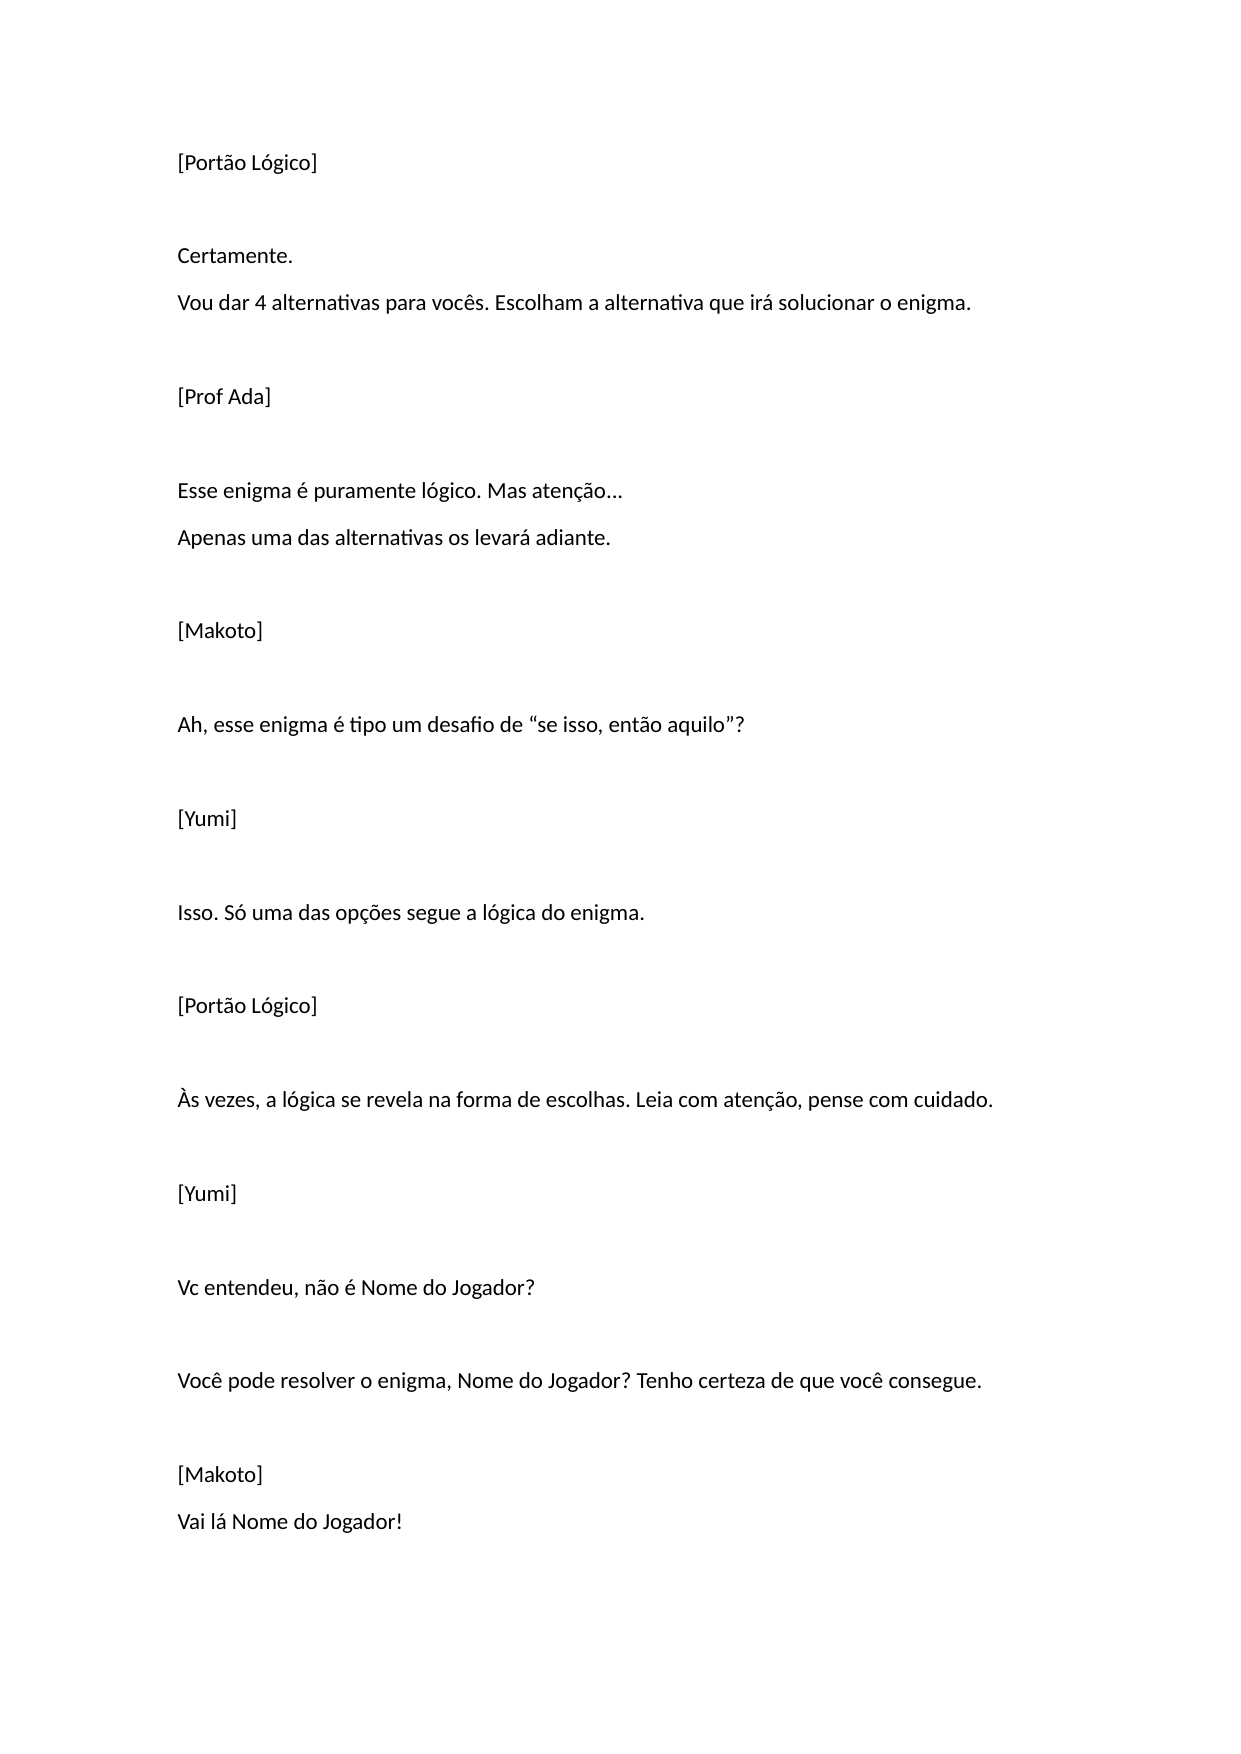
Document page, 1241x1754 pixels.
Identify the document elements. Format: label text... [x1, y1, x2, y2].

text Isso. Só uma das opções segue a lógica do enigma. [177, 898, 1063, 926]
text [Makoto] [177, 616, 1063, 644]
text [Makoto] [177, 1460, 1063, 1488]
text Você pode resolver o enigma, Nome do Jogador? Tenho certeza de que você consegue. [177, 1366, 1063, 1394]
text Vai lá Nome do Jogador! [177, 1507, 1063, 1535]
text Vou dar 4 alternativas para vocês. Escolham a alternativa que irá solucionar o enigma. [177, 288, 1063, 316]
text [Yumi] [177, 804, 1063, 832]
text Certamente. [177, 241, 1063, 269]
text Esse enigma é puramente lógico. Mas atenção... [177, 476, 1063, 504]
text Às vezes, a lógica se revela na forma de escolhas. Leia com atenção, pense com cuidado. [177, 1085, 1063, 1113]
text [Portão Lógico] [177, 148, 1063, 176]
text [Yumi] [177, 1179, 1063, 1207]
text [Portão Lógico] [177, 991, 1063, 1019]
text Apenas uma das alternativas os levará adiante. [177, 523, 1063, 551]
text Vc entendeu, não é Nome do Jogador? [177, 1273, 1063, 1301]
text Ah, esse enigma é tipo um desafio de “se isso, então aquilo”? [177, 710, 1063, 738]
text [Prof Ada] [177, 382, 1063, 410]
